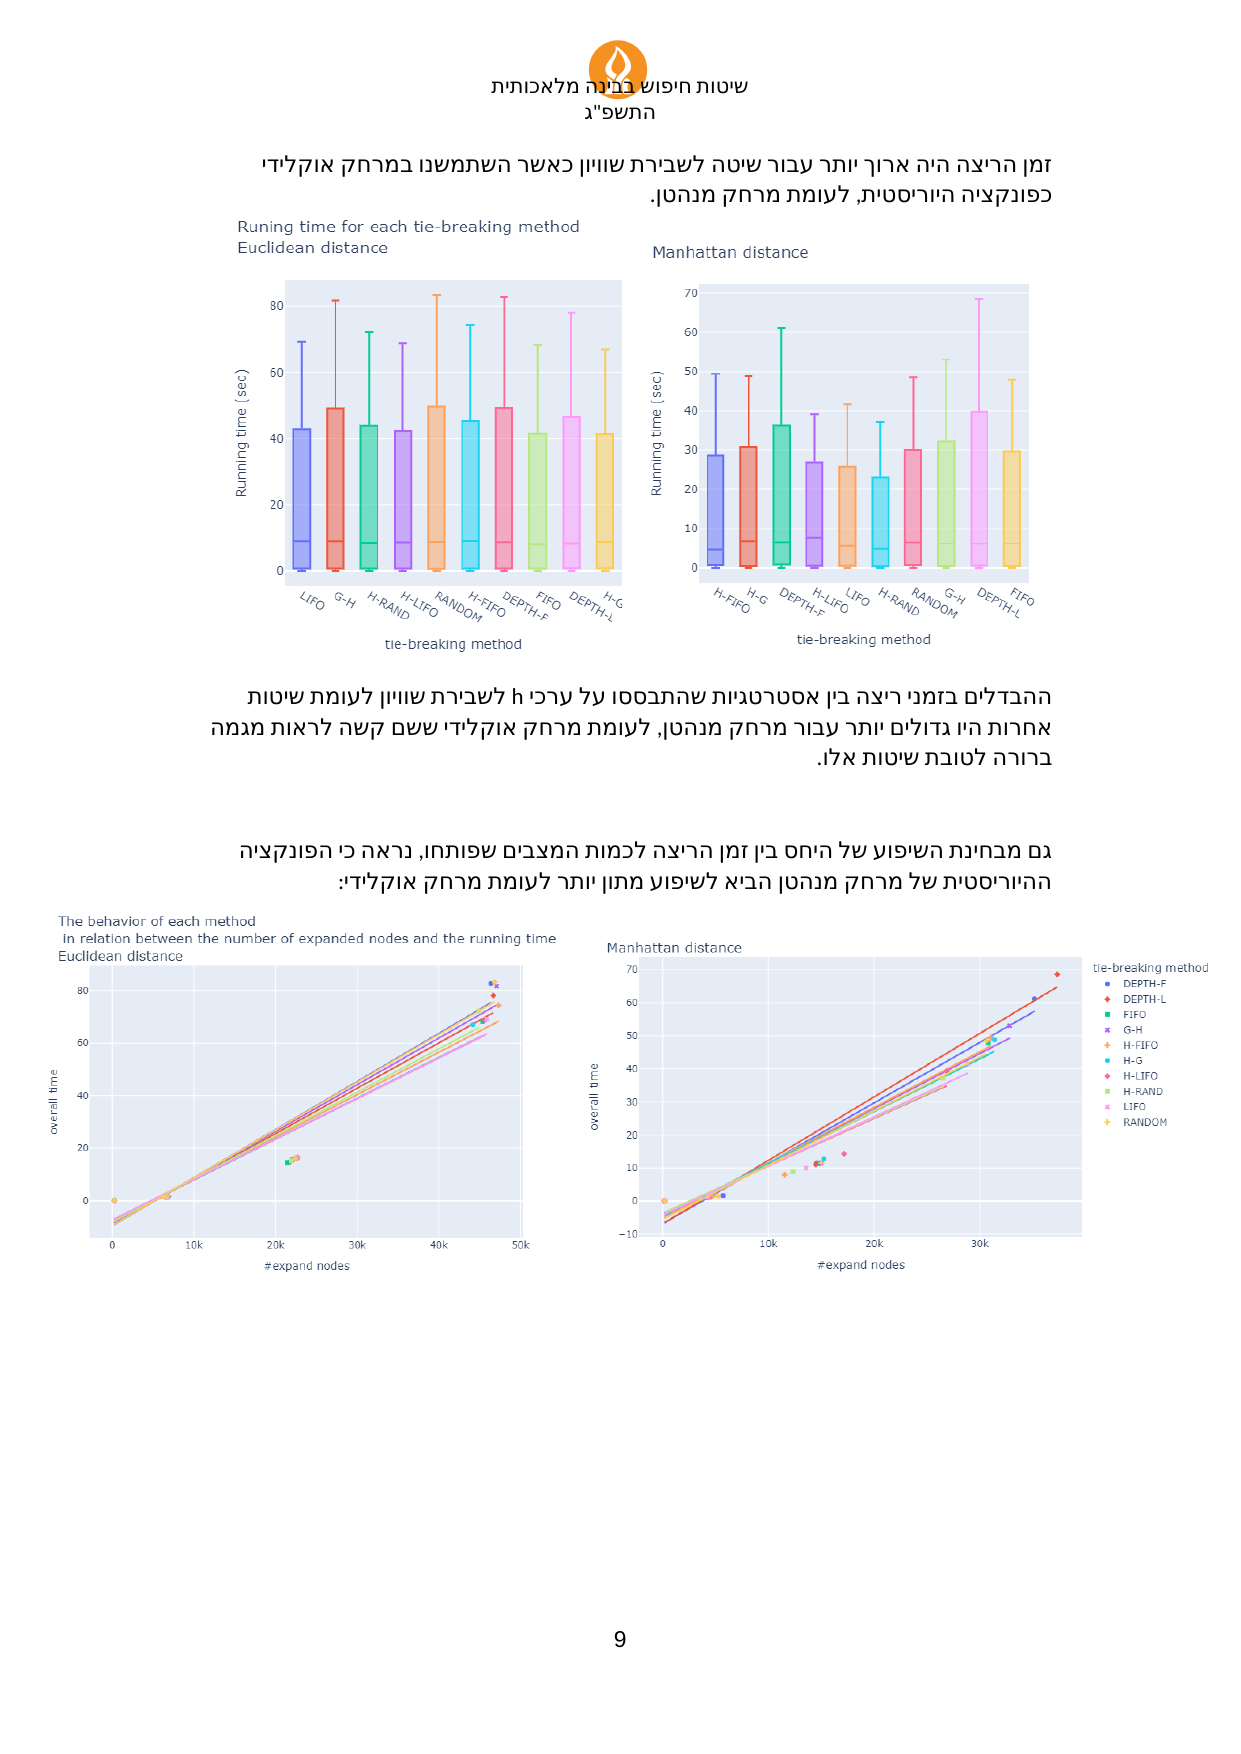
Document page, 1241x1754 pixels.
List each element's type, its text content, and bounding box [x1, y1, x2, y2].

picture [208, 216, 623, 662]
text זמן הריצה היה ארוך יותר עבור שיטה לשבירת שוויון כאשר השתמשנו במרחק אוקלידי כפונקציה היוריסטית, לעומת מרחק מנהטן. [187, 150, 1053, 208]
picture [624, 244, 1034, 657]
picture [26, 914, 558, 1301]
picture [574, 939, 1214, 1301]
picture [508, 34, 732, 104]
text גם מבחינת השיפוע של היחס בין זמן הריצה לכמות המצבים שפותחו, נראה כי הפונקציה ההיוריסטית של מרחק מנהטן הביא לשיפוע מתון יותר לעומת מרחק אוקלידי: [187, 837, 1053, 895]
